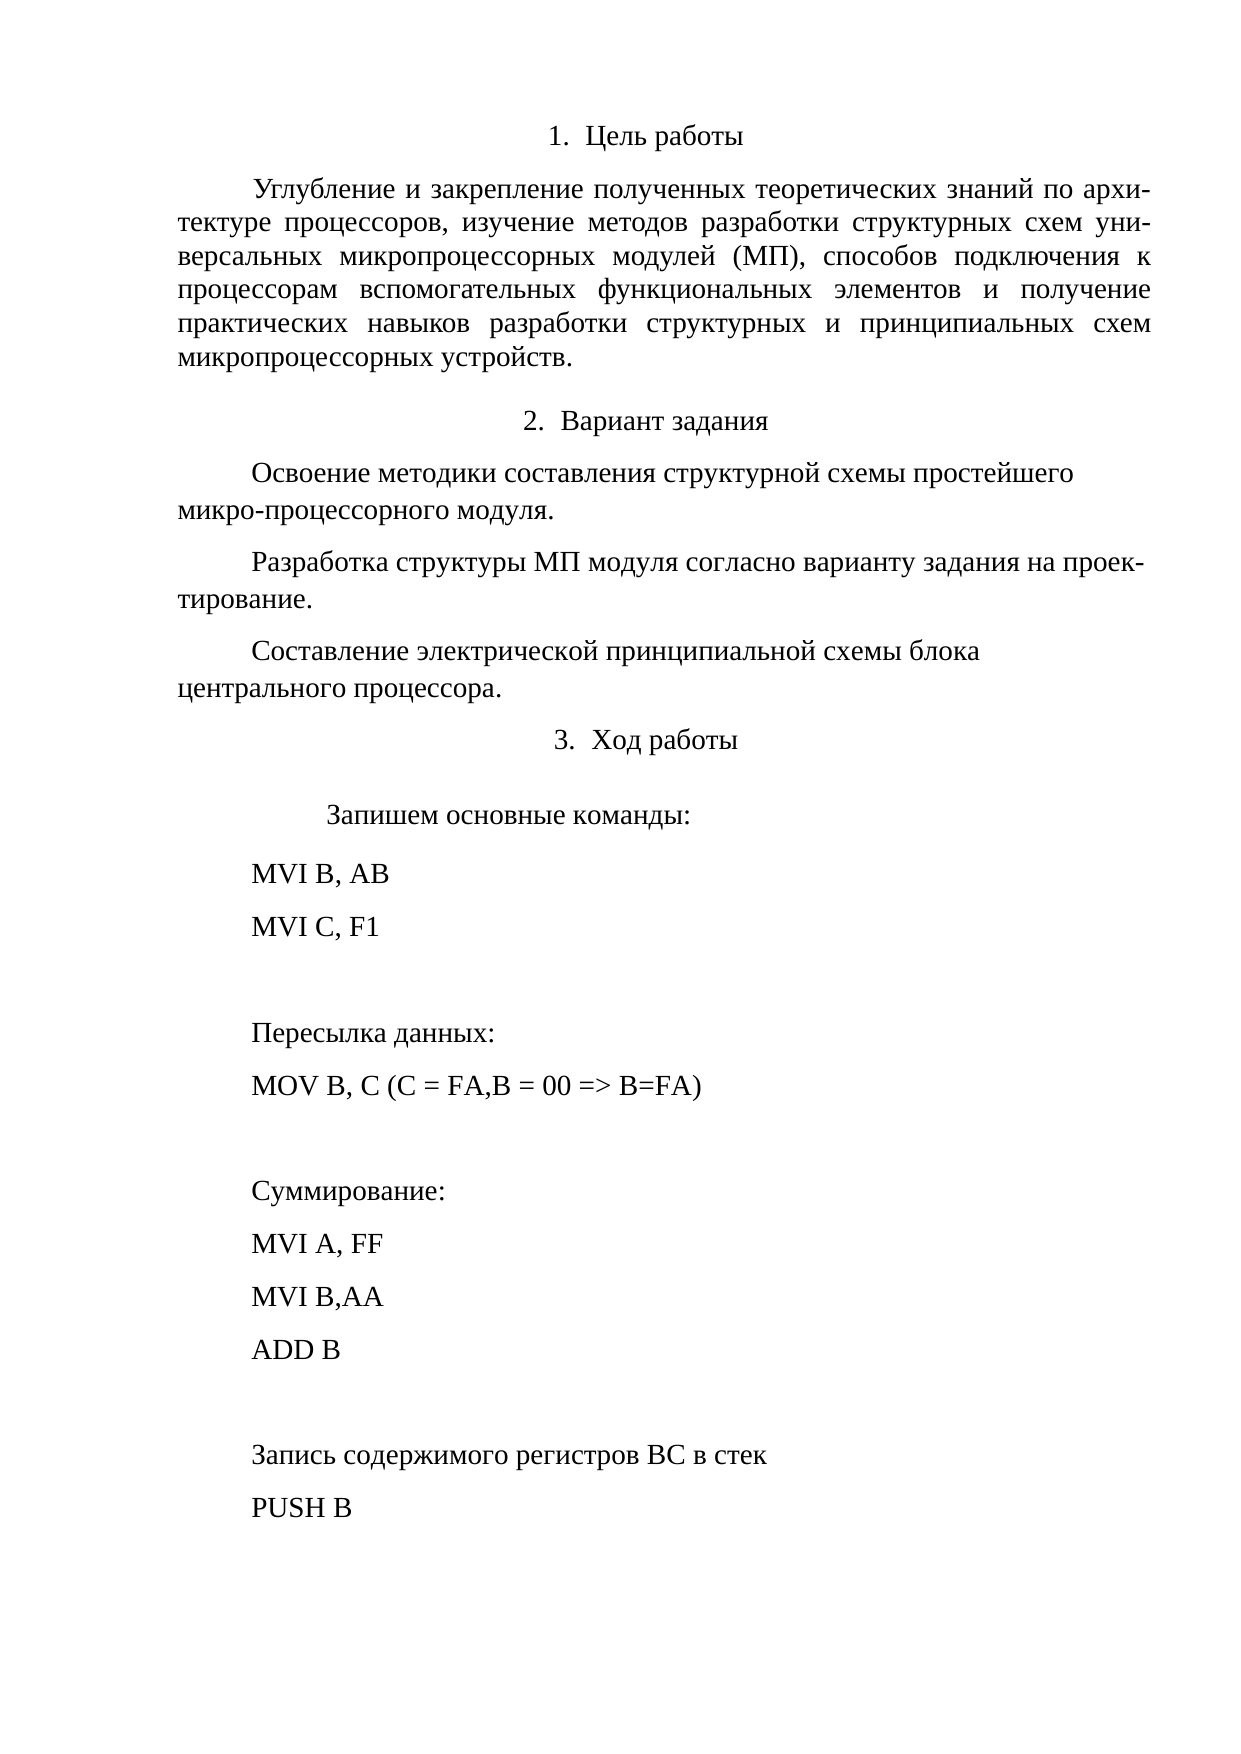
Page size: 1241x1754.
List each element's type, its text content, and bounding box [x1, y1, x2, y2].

list Вариант задания [140, 403, 1152, 436]
text Составление электрической принципиальной схемы блока центрального процессора. [177, 633, 1152, 703]
list Запишем основные команды: [252, 797, 1152, 831]
text Суммирование: [177, 1173, 1152, 1207]
text ADD B [177, 1332, 1152, 1365]
text MOV B, C (C = FA,B = 00 => B=FA) [177, 1068, 1152, 1101]
text Запись содержимого регистров BС в стек [177, 1437, 1152, 1471]
text MVI C, F1 [177, 909, 1152, 943]
text MVI A, FF [177, 1226, 1152, 1260]
text Освоение методики составления структурной схемы простейшего микро-процессорного модуля. [177, 456, 1152, 525]
text PUSH B [177, 1490, 1152, 1524]
text MVI B,AA [177, 1279, 1152, 1313]
list Ход работы [140, 722, 1152, 756]
text Углубление и закрепление полученных теоретических знаний по архи-тектуре процессоров, изучение методов разработки структурных схем уни-версальных микропроцессорных модулей (МП), способов подключения к процессорам вспомогательных функциональных элементов и получение практических навыков разработки структурных и принципиальных схем микропроцессорных устройств. [177, 171, 1152, 372]
text MVI B, AB [177, 857, 1152, 890]
text Разработка структуры МП модуля согласно варианту задания на проек-тирование. [177, 544, 1152, 614]
list Цель работы [140, 118, 1152, 152]
text Пересылка данных: [177, 1015, 1152, 1048]
